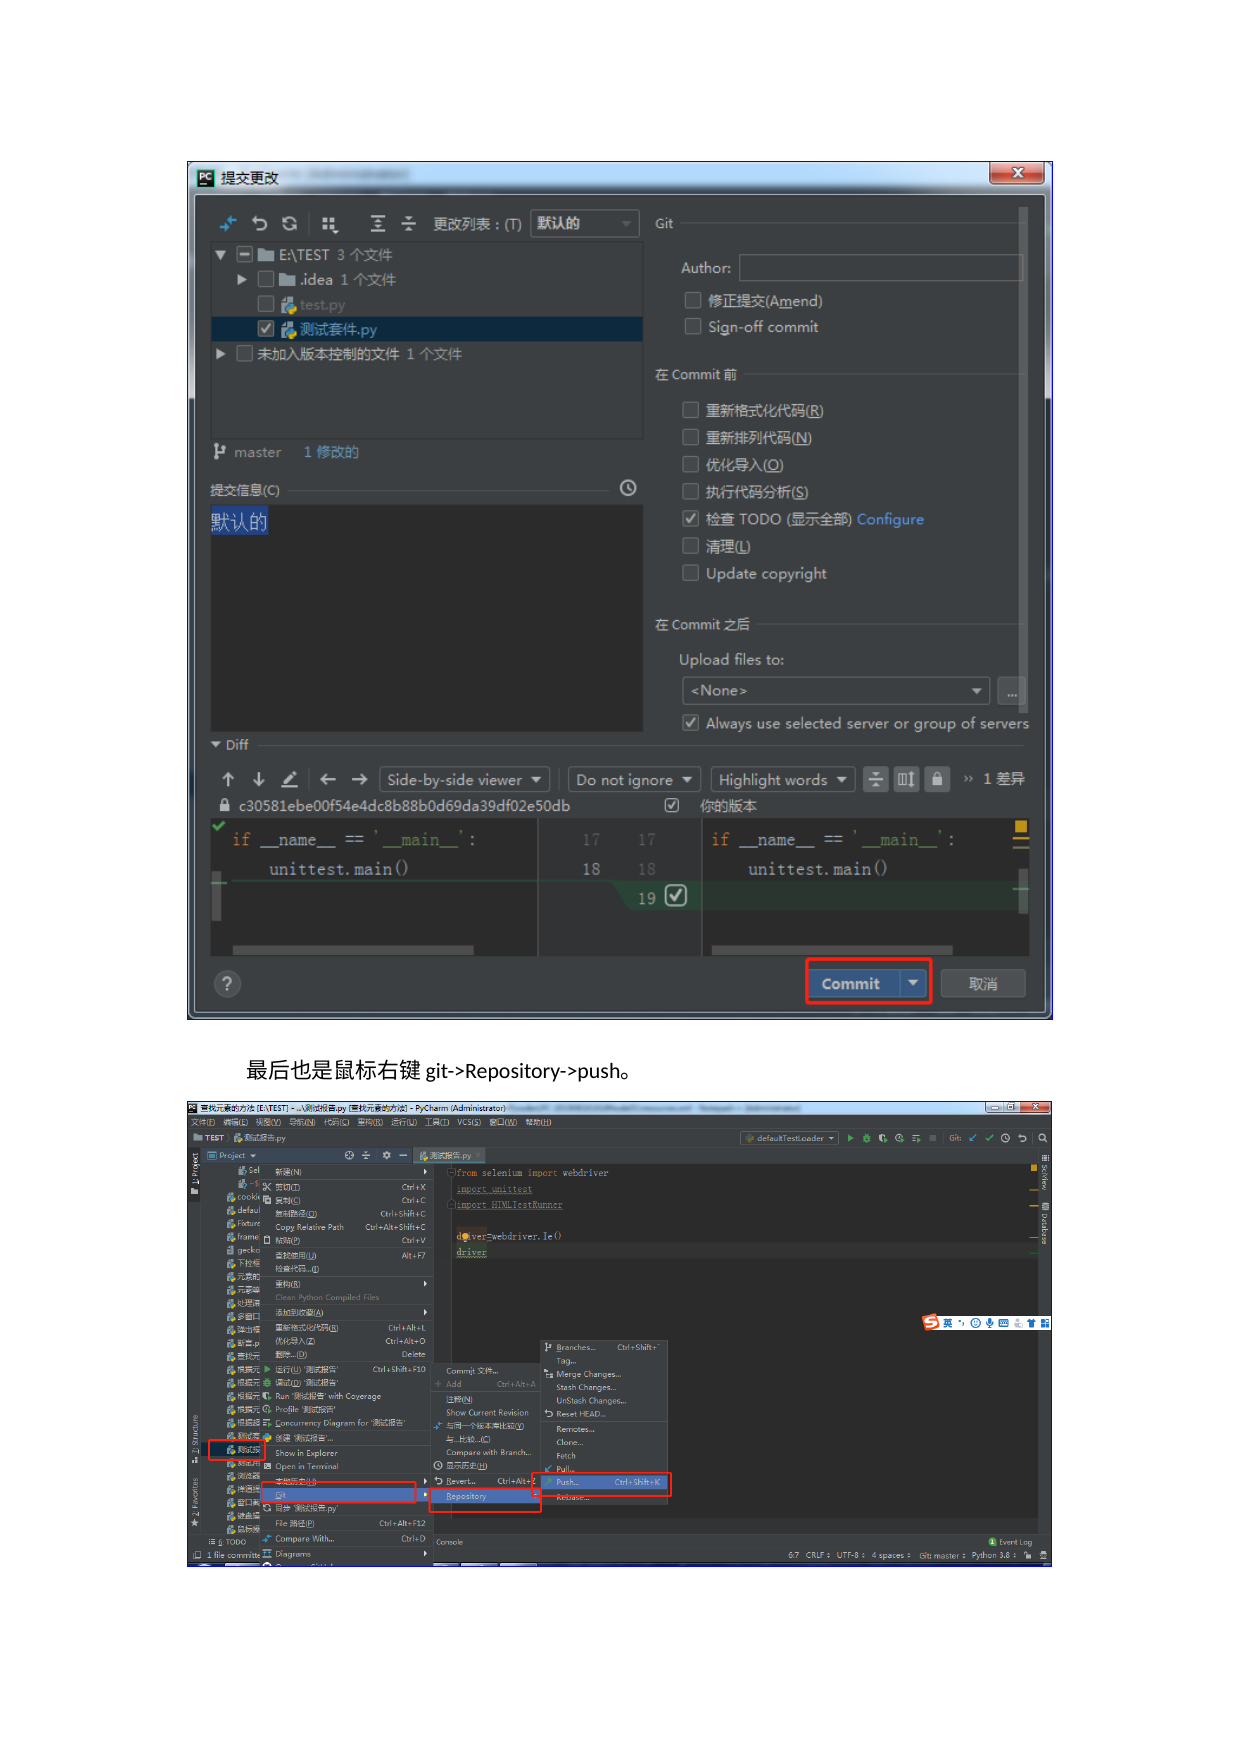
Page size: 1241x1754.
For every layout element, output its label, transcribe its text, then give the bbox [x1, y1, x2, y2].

picture [188, 162, 1052, 1019]
text 最后也是鼠标右键git->Repository->push。 [187, 1053, 1053, 1085]
picture [188, 1102, 1051, 1566]
